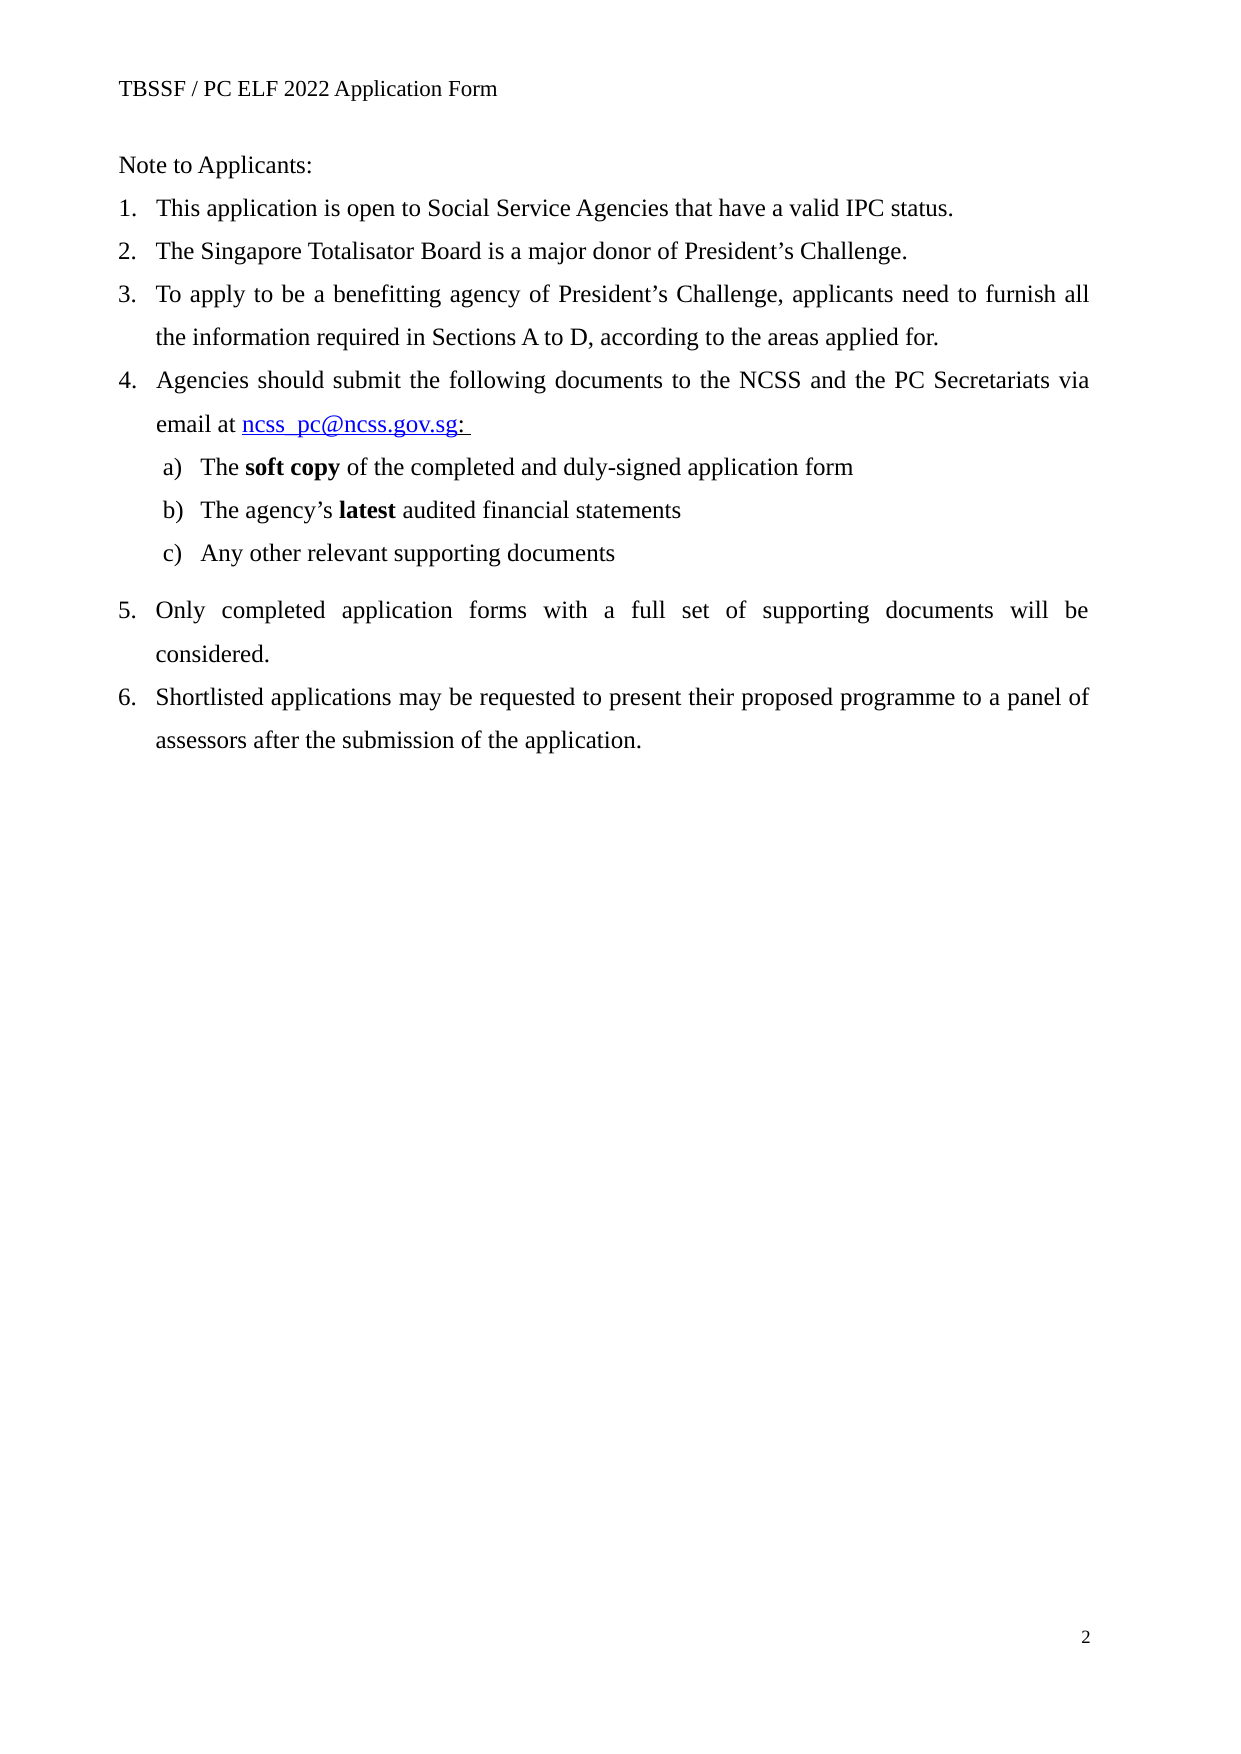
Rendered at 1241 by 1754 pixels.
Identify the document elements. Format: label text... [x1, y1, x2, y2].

list Only completed application forms with a full set of supporting documents will be considered. [118, 596, 1090, 667]
list The agency’s latest audited financial statements [163, 495, 1090, 524]
text Note to Applicants: [118, 150, 1090, 179]
list This application is open to Social Service Agencies that have a valid IPC status. [118, 193, 1090, 222]
list Any other relevant supporting documents [163, 538, 1090, 567]
list To apply to be a benefitting agency of President’s Challenge, applicants need to furnish all the information required in Sections A to D, according to the areas applied for. [118, 279, 1090, 351]
list Agencies should submit the following documents to the NCSS and the PC Secretariats via email at ncss_pc@ncss.gov.sg: [118, 366, 1090, 437]
list The Singapore Totalisator Board is a major donor of President’s Challenge. [118, 236, 1090, 265]
list The soft copy of the completed and duly-signed application form [163, 452, 1090, 481]
list Shortlisted applications may be requested to present their proposed programme to a panel of assessors after the submission of the application. [118, 682, 1090, 754]
